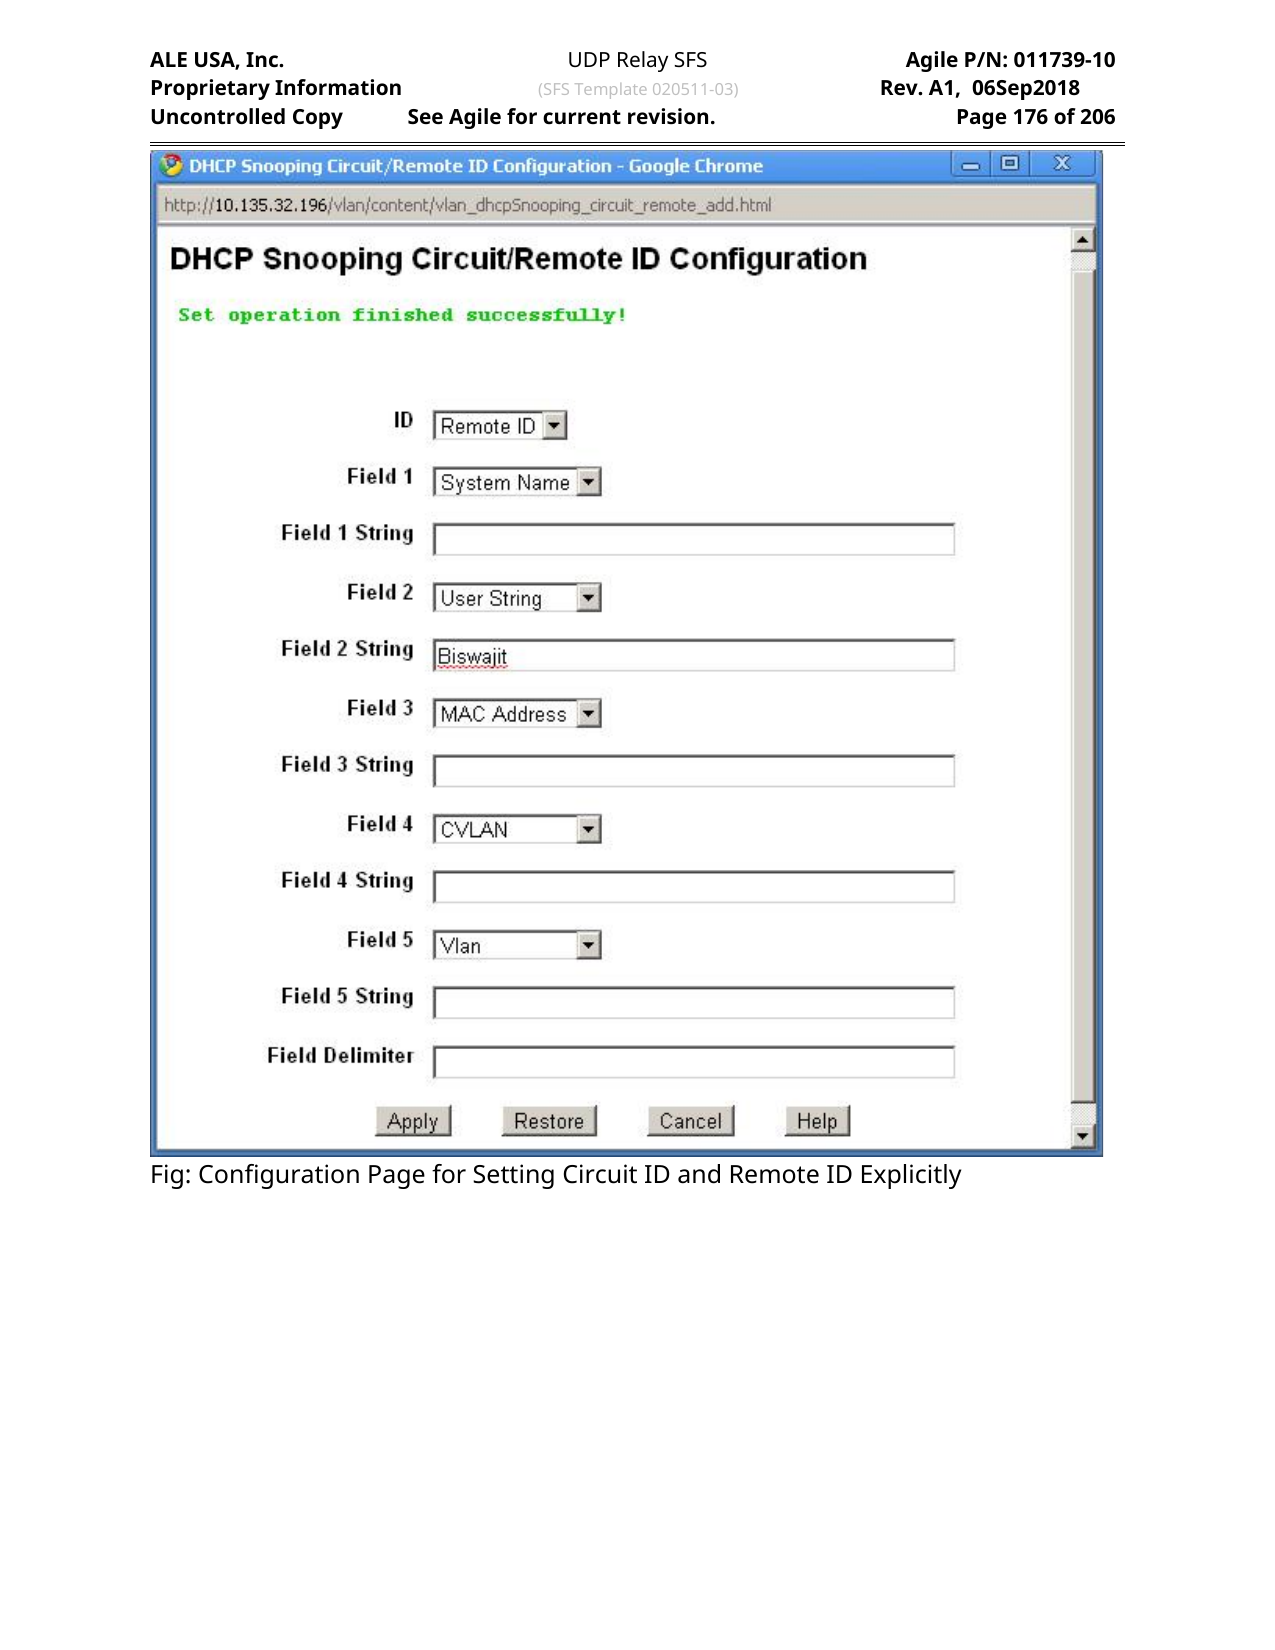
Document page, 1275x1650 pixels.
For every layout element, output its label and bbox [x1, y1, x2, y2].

picture [150, 150, 1104, 1157]
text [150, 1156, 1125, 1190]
